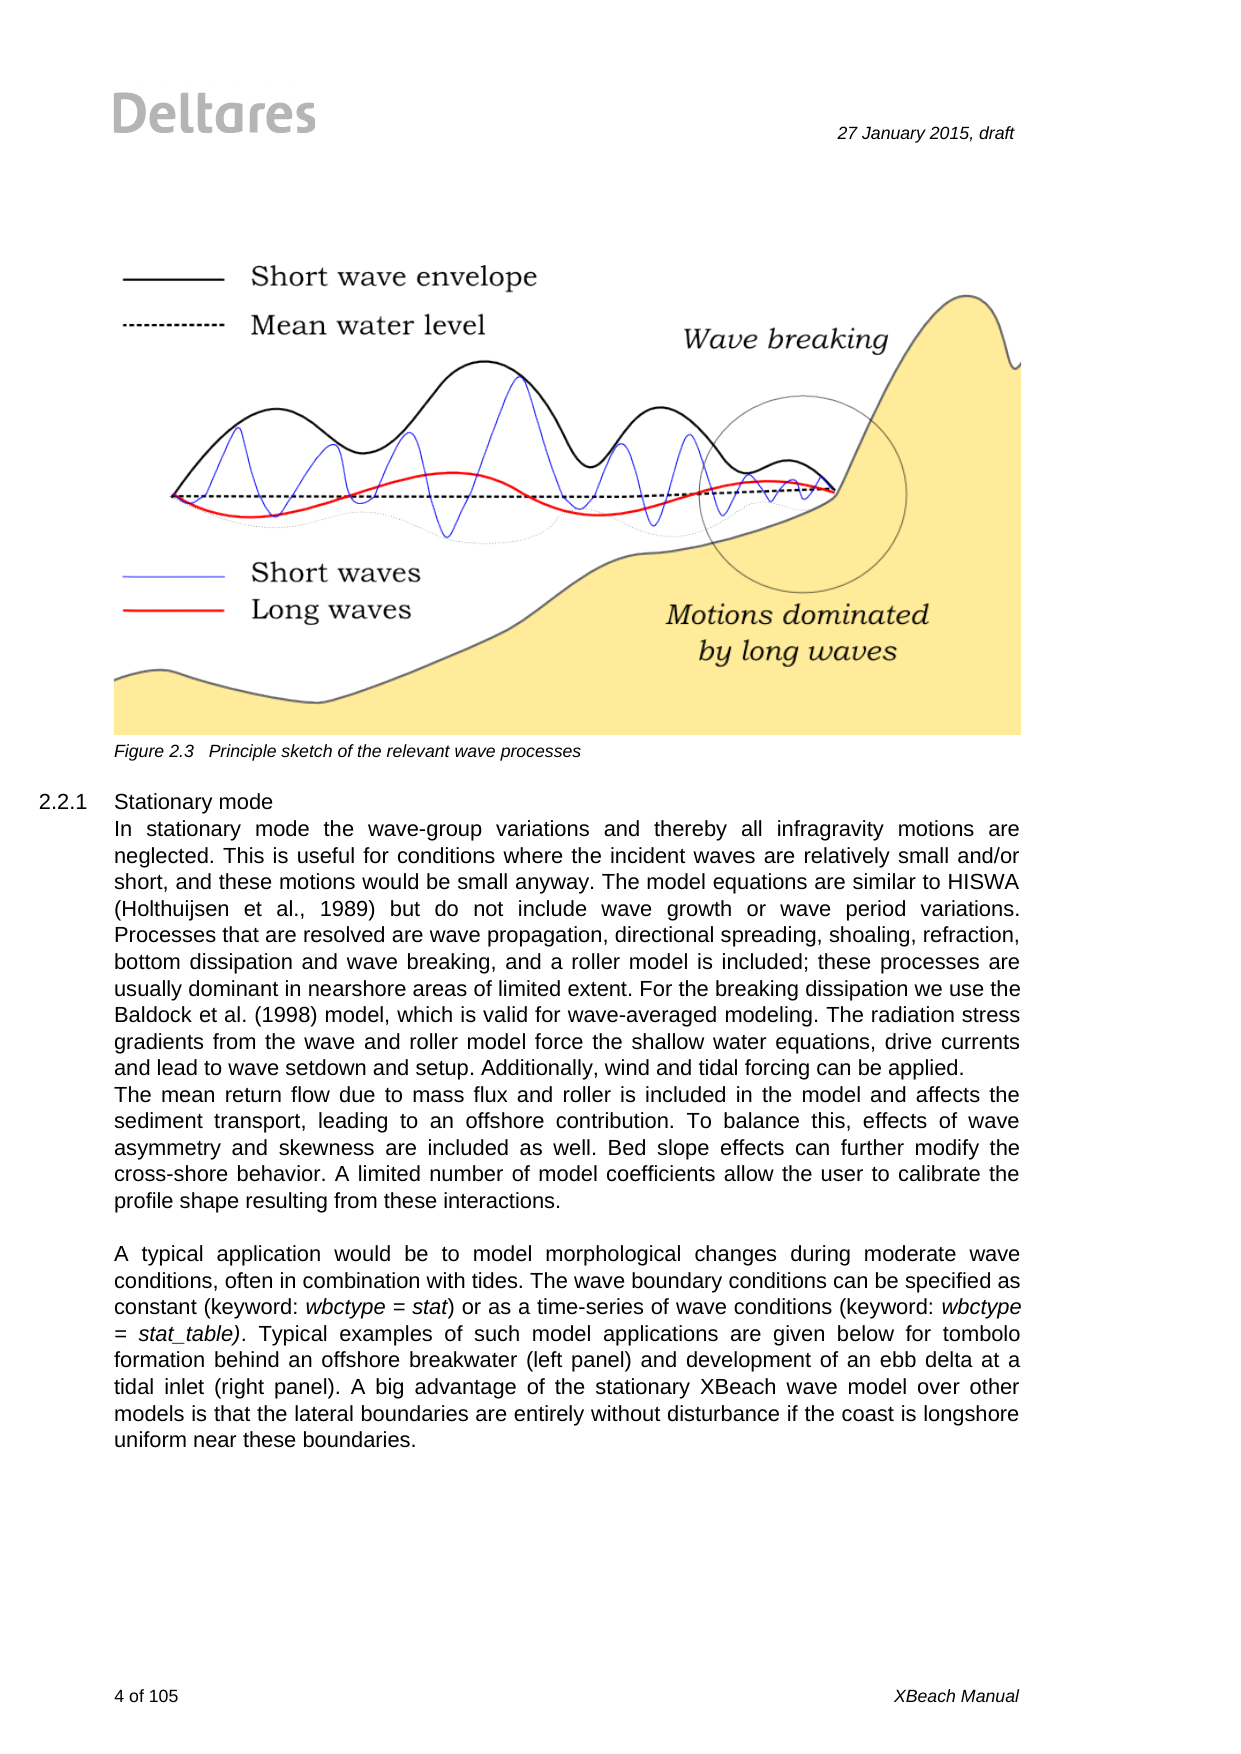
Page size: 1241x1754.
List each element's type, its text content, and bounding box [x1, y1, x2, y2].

picture [113, 75, 315, 133]
text Figure 2.3 Principle sketch of the relevant wave processes [114, 735, 1022, 762]
text The mean return flow due to mass flux and roller is included in the model and affects the sediment transport, leading to an offshore contribution. To balance this, effects of wave asymmetry and skewness are included as well. Bed slope effects can further modify the cross-shore behavior. A limited number of model coefficients allow the user to calibrate the profile shape resulting from these interactions. [114, 1080, 1022, 1213]
picture [113, 265, 1022, 735]
subtitle Stationary mode [87, 788, 1022, 815]
text In stationary mode the wave-group variations and thereby all infragravity motions are neglected. This is useful for conditions where the incident waves are relatively small and/or short, and these motions would be small anyway. The model equations are similar to HISWA (Holthuijsen et al., 1989) but do not include wave growth or wave period variations. Processes that are resolved are wave propagation, directional spreading, shoaling, refraction, bottom dissipation and wave breaking, and a roller model is included; these processes are usually dominant in nearshore areas of limited extent. For the breaking dissipation we use the Baldock et al. (1998) model, which is valid for wave-averaged modeling. The radiation stress gradients from the wave and roller model force the shallow water equations, drive currents and lead to wave setdown and setup. Additionally, wind and tidal forcing can be applied. [114, 815, 1022, 1080]
text A typical application would be to model morphological changes during moderate wave conditions, often in combination with tides. The wave boundary conditions can be specified as constant (keyword: wbctype = stat) or as a time-series of wave conditions (keyword: wbctype = stat_table). Typical examples of such model applications are given below for tombolo formation behind an offshore breakwater (left panel) and development of an ebb delta at a tidal inlet (right panel). A big advantage of the stationary XBeach wave model over other models is that the lateral boundaries are entirely without disturbance if the coast is longshore uniform near these boundaries. [114, 1240, 1022, 1452]
